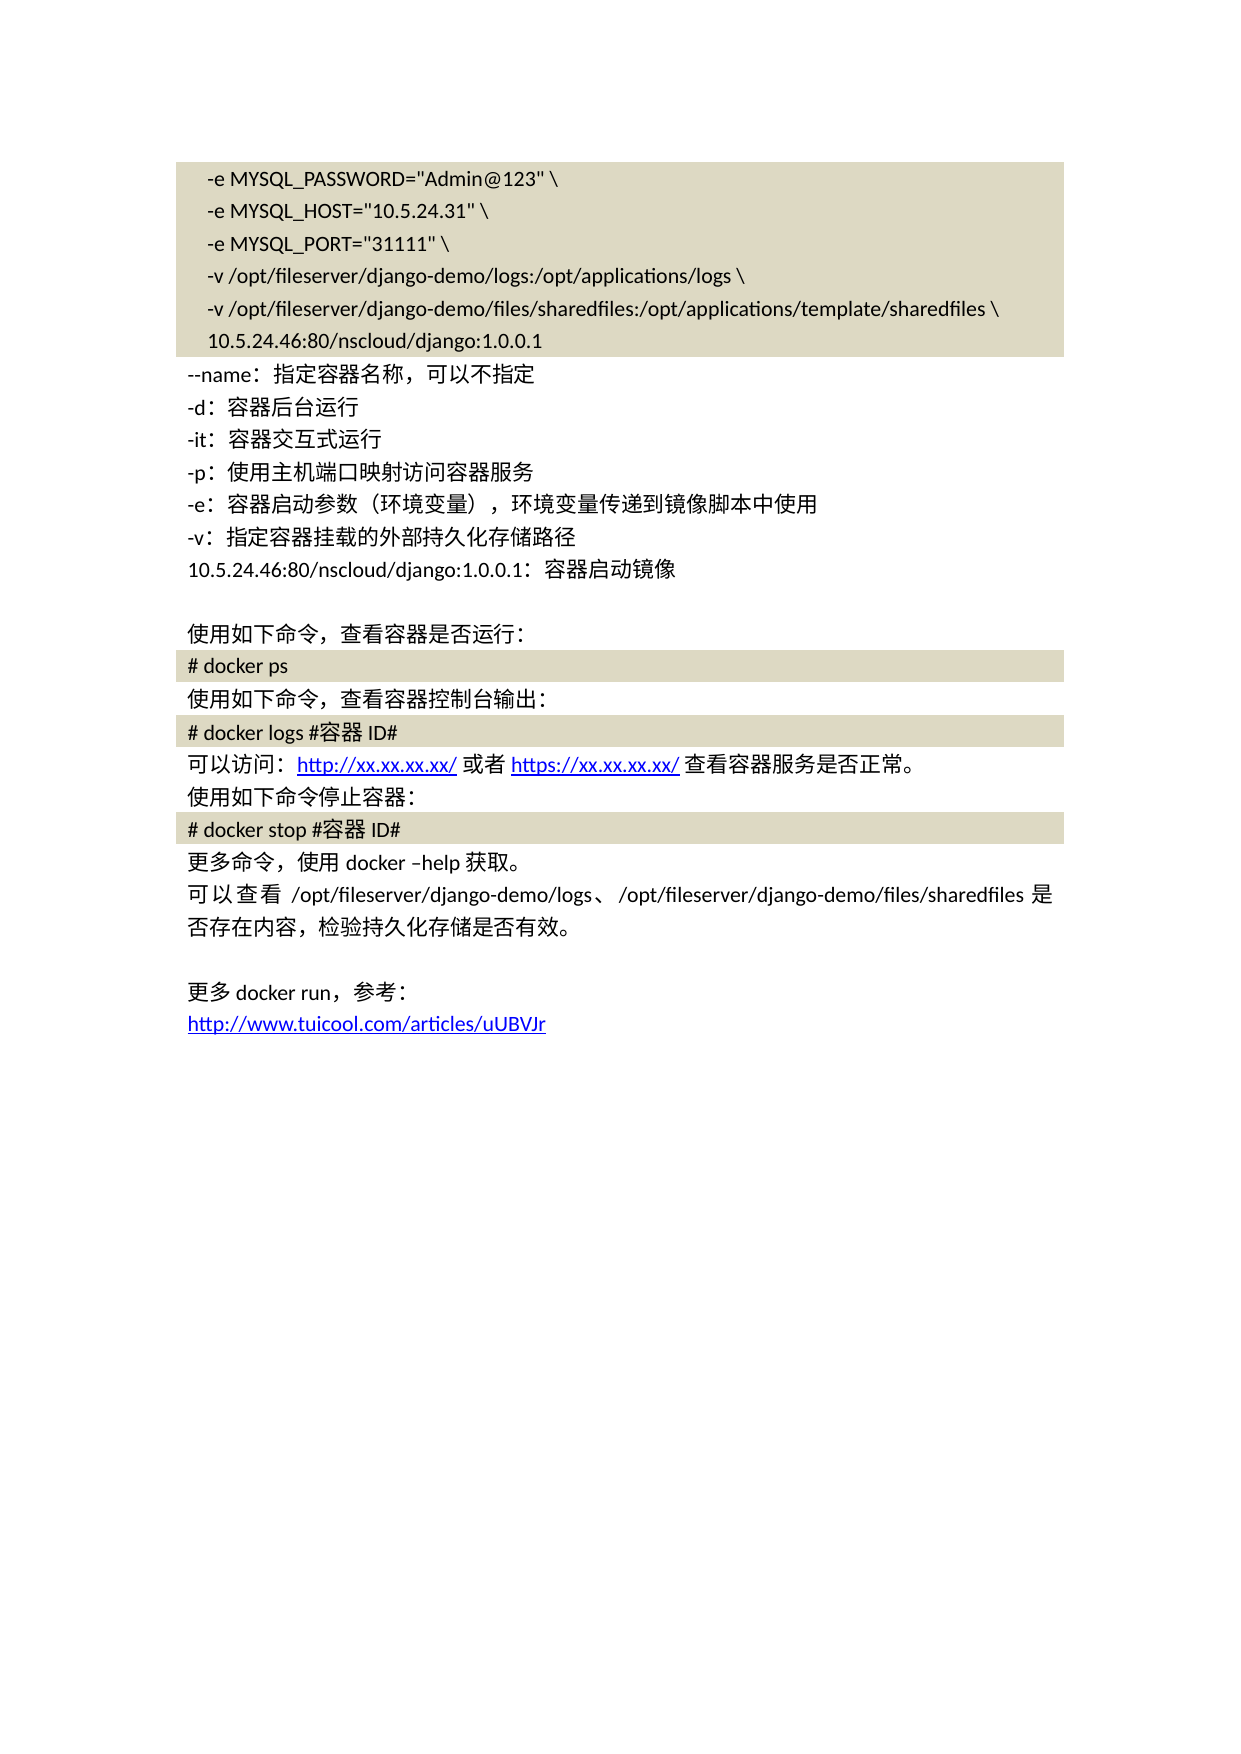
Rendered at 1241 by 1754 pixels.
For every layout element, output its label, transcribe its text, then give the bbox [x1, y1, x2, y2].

text 可以访问：http://xx.xx.xx.xx/ 或者 https://xx.xx.xx.xx/ 查看容器服务是否正常。 [187, 747, 1053, 779]
text 更多命令，使用 docker –help 获取。 [187, 844, 1053, 877]
table_header # docker logs #容器ID# [176, 715, 1064, 747]
text 更多docker run，参考： [187, 974, 1053, 1007]
text -v：指定容器挂载的外部持久化存储路径 [187, 519, 1053, 552]
table_header # docker stop #容器ID# [176, 812, 1064, 844]
text -it：容器交互式运行 [187, 422, 1053, 454]
text 10.5.24.46:80/nscloud/django:1.0.0.1：容器启动镜像 [187, 552, 1053, 584]
text http://www.tuicool.com/articles/uUBVJr [187, 1007, 1053, 1039]
text 使用如下命令停止容器： [187, 779, 1053, 812]
text 可以查看 /opt/fileserver/django-demo/logs、/opt/fileserver/django-demo/files/sharedfiles是否存在内容，检验持久化存储是否有效。 [187, 877, 1053, 942]
text -e：容器启动参数（环境变量），环境变量传递到镜像脚本中使用 [187, 487, 1053, 519]
text --name：指定容器名称，可以不指定 [187, 357, 1053, 389]
text 使用如下命令，查看容器控制台输出： [187, 682, 1053, 714]
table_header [176, 162, 1064, 357]
text -d：容器后台运行 [187, 389, 1053, 422]
text 使用如下命令，查看容器是否运行： [187, 617, 1053, 649]
text -p：使用主机端口映射访问容器服务 [187, 454, 1053, 487]
table_header # docker ps [176, 650, 1064, 682]
